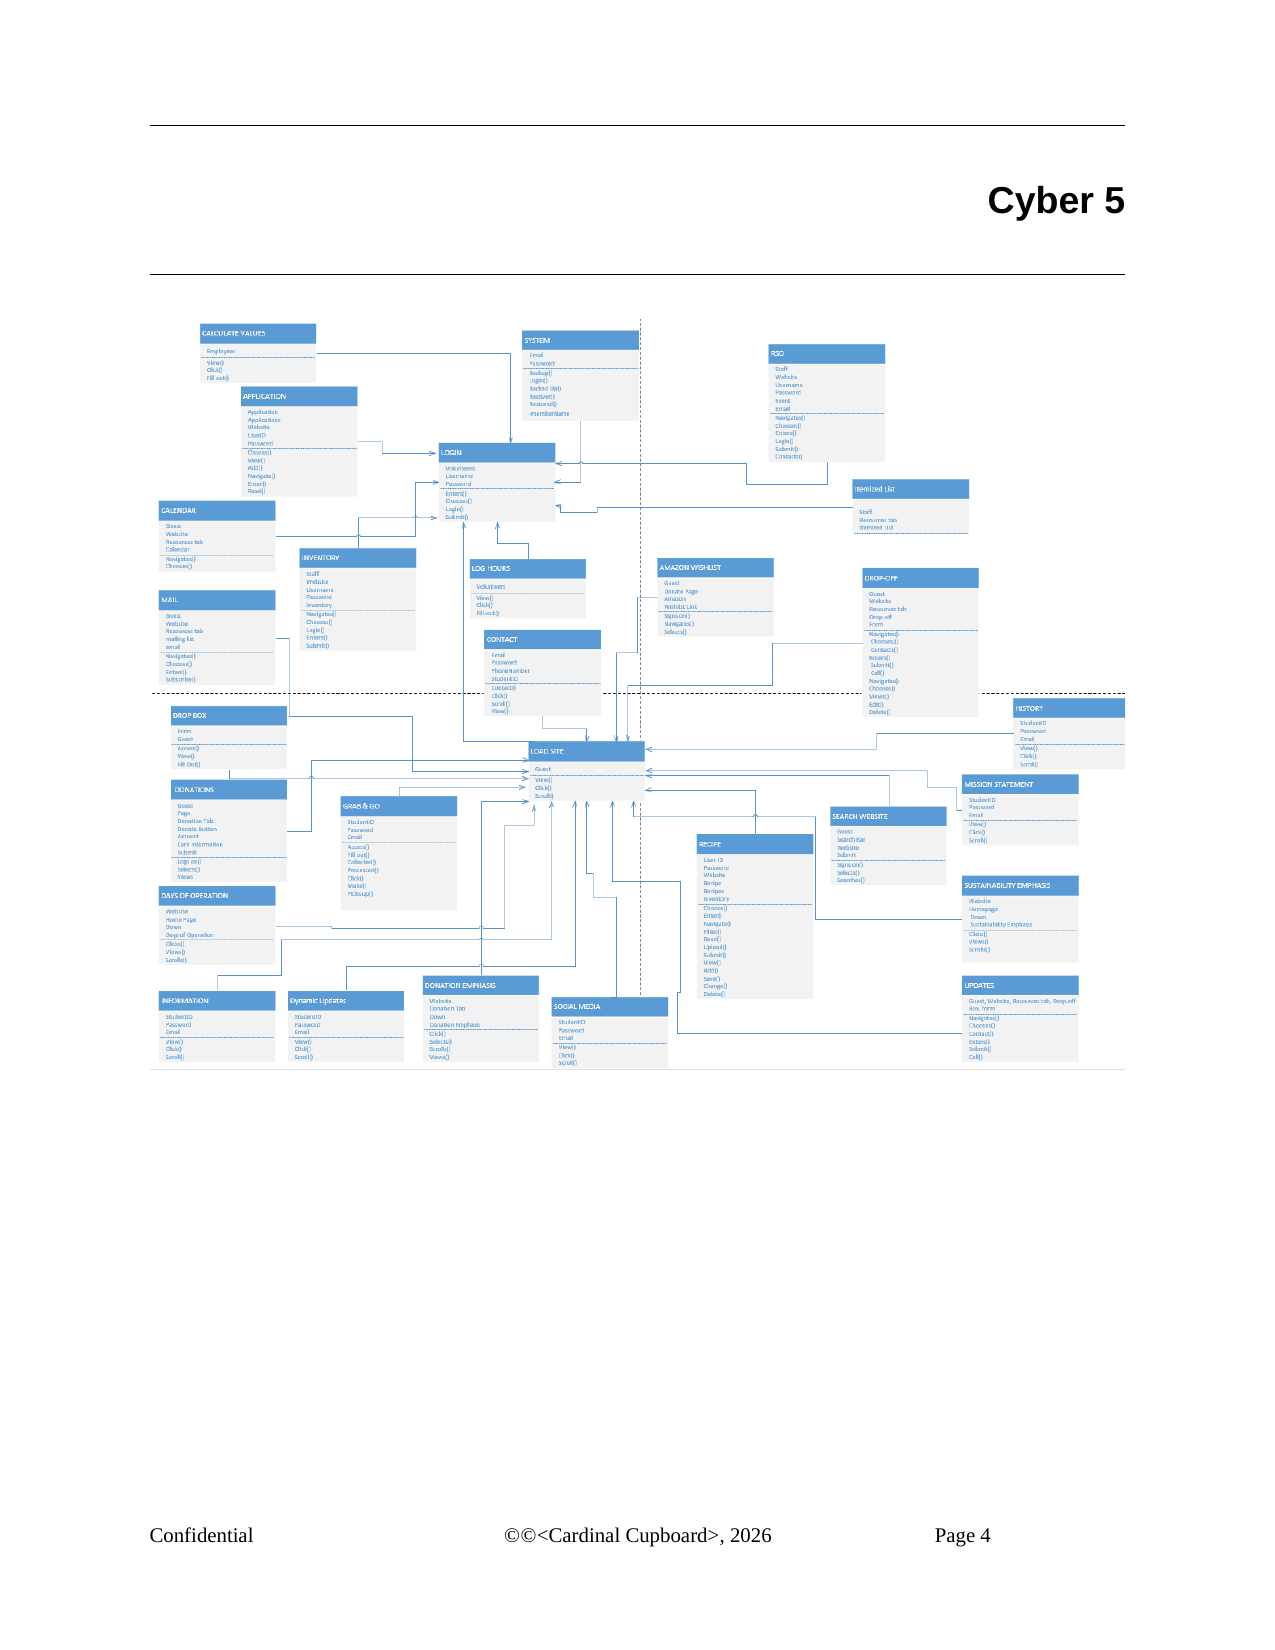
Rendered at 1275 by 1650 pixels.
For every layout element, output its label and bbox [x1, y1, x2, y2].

picture [150, 319, 1125, 1070]
